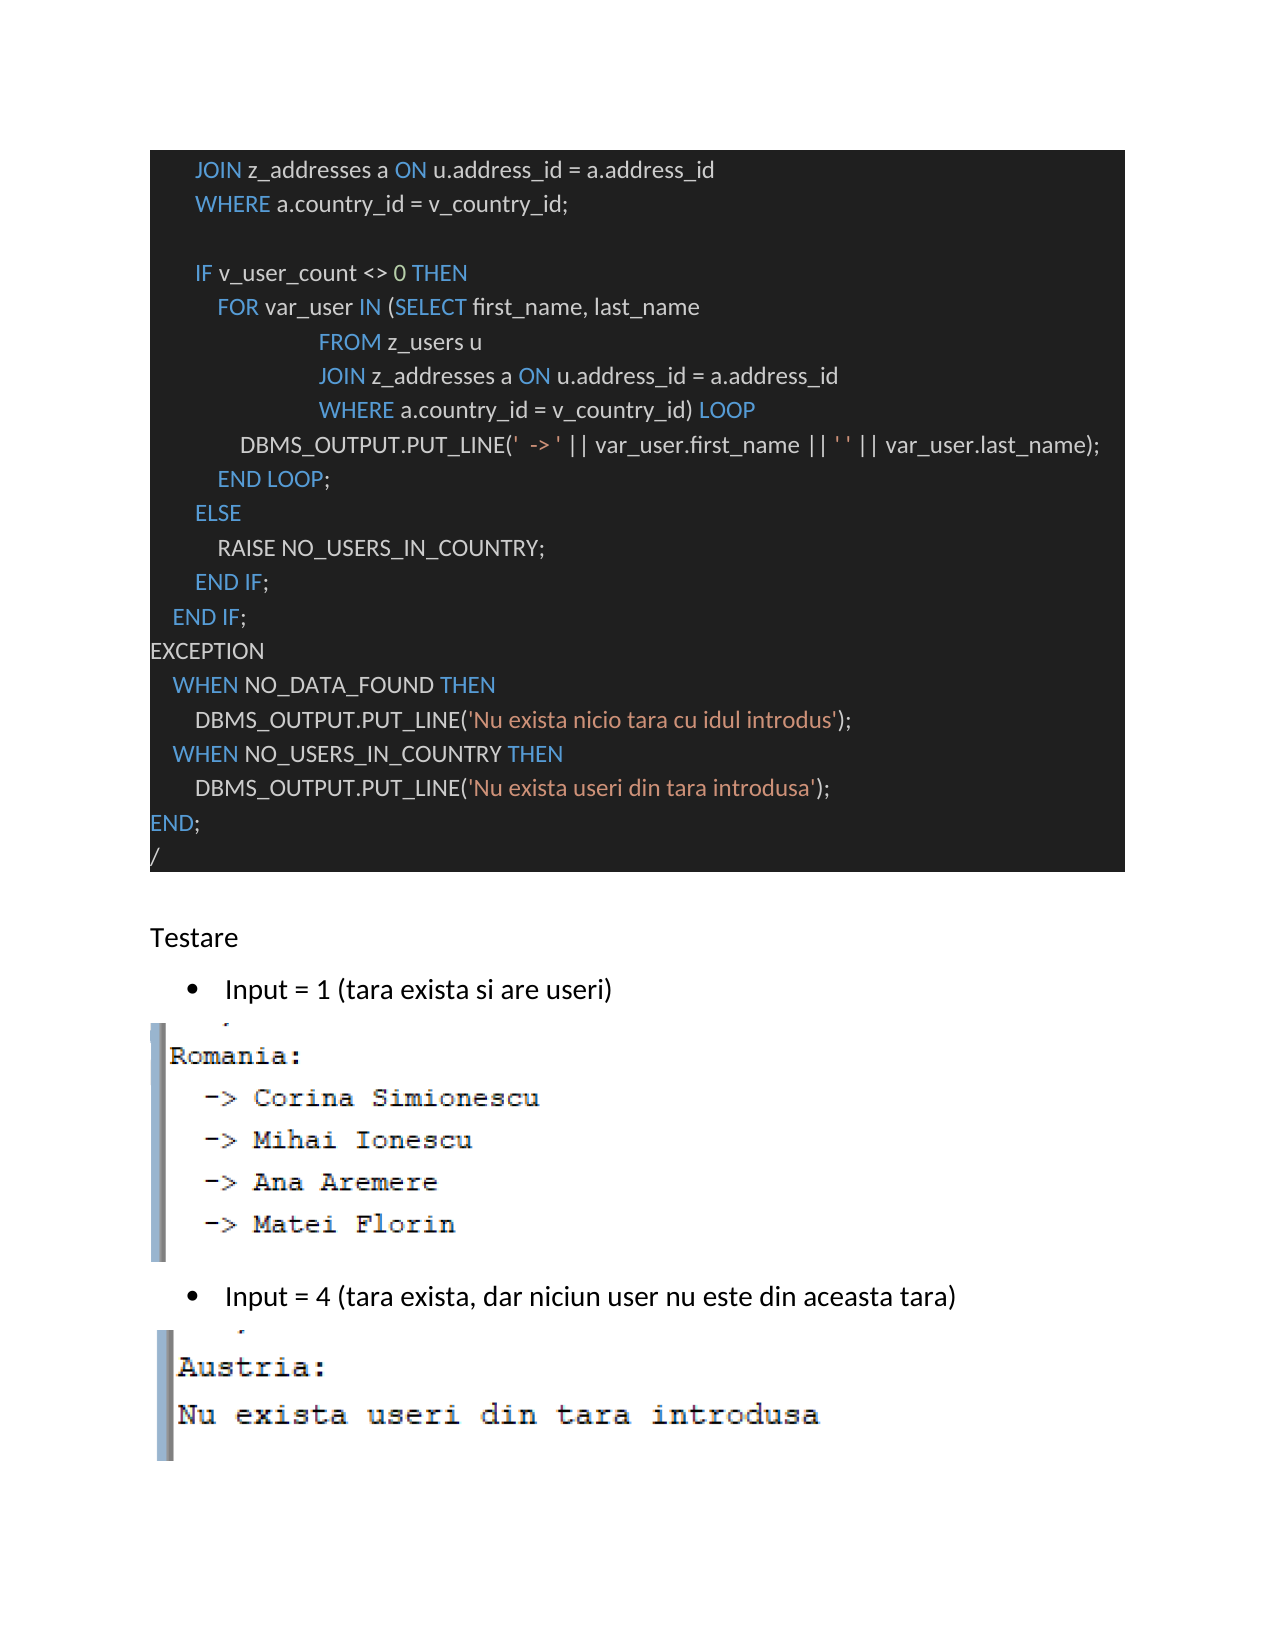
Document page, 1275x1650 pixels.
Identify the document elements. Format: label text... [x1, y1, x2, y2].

text WHERE a.country_id = v_country_id) LOOP [150, 391, 1125, 425]
text END; [150, 803, 1125, 837]
text END IF; [150, 562, 1125, 597]
text / [150, 837, 1125, 872]
text Testare [150, 919, 1125, 955]
text WHERE a.country_id = v_country_id; [150, 184, 1125, 219]
text RAISE NO_USERS_IN_COUNTRY; [150, 528, 1125, 562]
text EXCEPTION [150, 631, 1125, 666]
text FOR var_user IN (SELECT first_name, last_name [150, 287, 1125, 322]
text END IF; [150, 597, 1125, 631]
text JOIN z_addresses a ON u.address_id = a.address_id [150, 356, 1125, 391]
text END LOOP; [150, 459, 1125, 494]
text DBMS_OUTPUT.PUT_LINE('Nu exista nicio tara cu idul introdus'); [150, 700, 1125, 734]
picture [150, 1023, 591, 1262]
text JOIN z_addresses a ON u.address_id = a.address_id [150, 150, 1125, 184]
list Input = 4 (tara exista, dar niciun user nu este din aceasta tara) [187, 1278, 1125, 1314]
text WHEN NO_USERS_IN_COUNTRY THEN [150, 734, 1125, 769]
text FROM z_users u [150, 322, 1125, 356]
text ELSE [150, 494, 1125, 528]
text DBMS_OUTPUT.PUT_LINE('Nu exista useri din tara introdusa'); [150, 769, 1125, 803]
list Input = 1 (tara exista si are useri) [187, 971, 1125, 1007]
picture [150, 1330, 903, 1461]
text DBMS_OUTPUT.PUT_LINE(' -> ' || var_user.first_name || ' ' || var_user.last_name); [150, 425, 1125, 459]
text WHEN NO_DATA_FOUND THEN [150, 666, 1125, 700]
text IF v_user_count <> 0 THEN [150, 253, 1125, 287]
